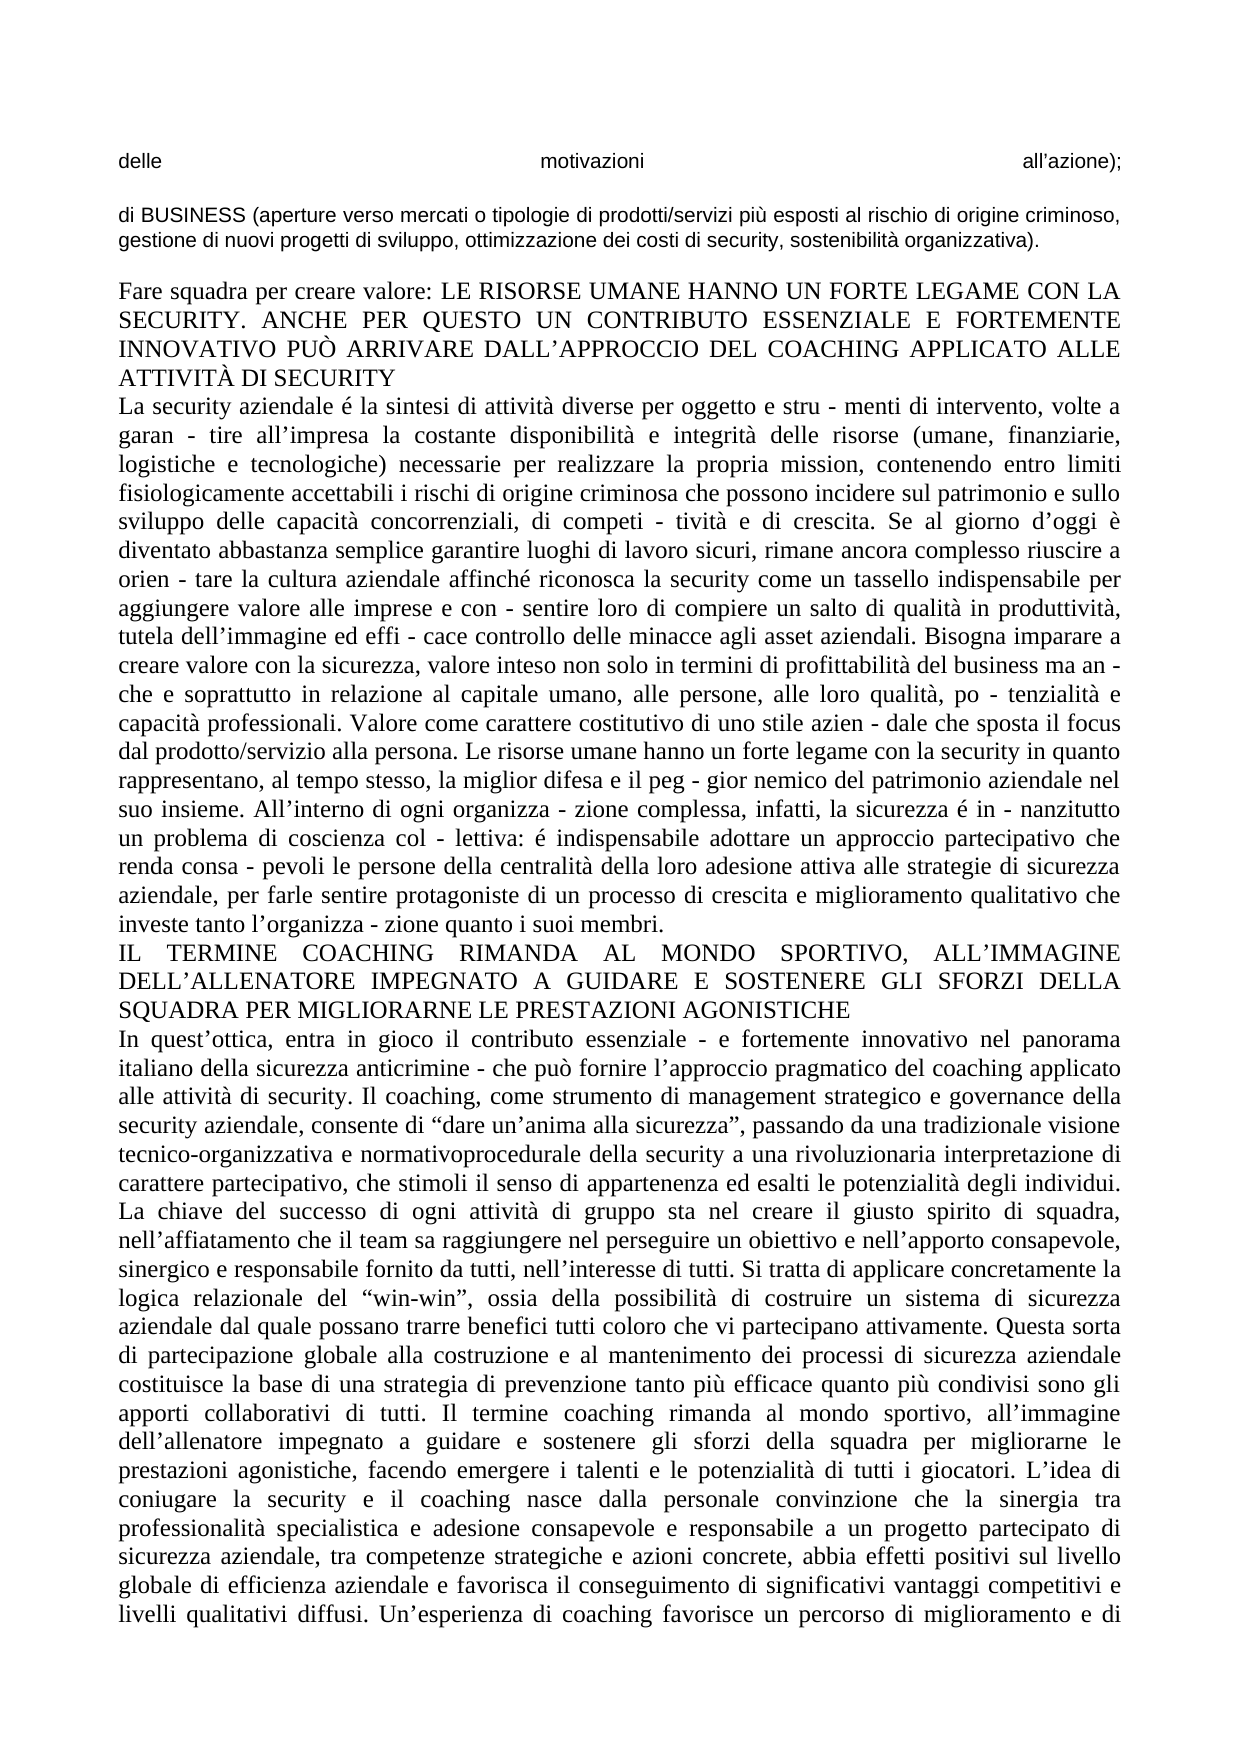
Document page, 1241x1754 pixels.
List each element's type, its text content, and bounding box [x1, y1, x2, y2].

text La security aziendale é la sintesi di attività diverse per oggetto e stru - menti di intervento, volte a garan - tire all’impresa la costante disponibilità e integrità delle risorse (umane, finanziarie, logistiche e tecnologiche) necessarie per realizzare la propria mission, contenendo entro limiti fisiologicamente accettabili i rischi di origine criminosa che possono incidere sul patrimonio e sullo sviluppo delle capacità concorrenziali, di competi - tività e di crescita. Se al giorno d’oggi è diventato abbastanza semplice garantire luoghi di lavoro sicuri, rimane ancora complesso riuscire a orien - tare la cultura aziendale affinché riconosca la security come un tassello indispensabile per aggiungere valore alle imprese e con - sentire loro di compiere un salto di qualità in produttività, tutela dell’immagine ed effi - cace controllo delle minacce agli asset aziendali. Bisogna imparare a creare valore con la sicurezza, valore inteso non solo in termini di profittabilità del business ma an - che e soprattutto in relazione al capitale umano, alle persone, alle loro qualità, po - tenzialità e capacità professionali. Valore come carattere costitutivo di uno stile azien - dale che sposta il focus dal prodotto/servizio alla persona. Le risorse umane hanno un forte legame con la security in quanto rappresentano, al tempo stesso, la miglior difesa e il peg - gior nemico del patrimonio aziendale nel suo insieme. All’interno di ogni organizza - zione complessa, infatti, la sicurezza é in - nanzitutto un problema di coscienza col - lettiva: é indispensabile adottare un approccio partecipativo che renda consa - pevoli le persone della centralità della loro adesione attiva alle strategie di sicurezza aziendale, per farle sentire protagoniste di un processo di crescita e miglioramento qualitativo che investe tanto l’organizza - zione quanto i suoi membri. [118, 391, 1122, 938]
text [118, 1024, 1122, 1628]
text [118, 148, 1122, 201]
text IL TERMINE COACHING RIMANDA AL MONDO SPORTIVO, ALL’IMMAGINE DELL’ALLENATORE IMPEGNATO A GUIDARE E SOSTENERE GLI SFORZI DELLA SQUADRA PER MIGLIORARNE LE PRESTAZIONI AGONISTICHE [118, 938, 1122, 1024]
text Fare squadra per creare valore: LE RISORSE UMANE HANNO UN FORTE LEGAME CON LA SECURITY. ANCHE PER QUESTO UN CONTRIBUTO ESSENZIALE E FORTEMENTE INNOVATIVO PUÒ ARRIVARE DALL’APPROCCIO DEL COACHING APPLICATO ALLE ATTIVITÀ DI SECURITY [118, 276, 1122, 391]
text di BUSINESS (aperture verso mercati o tipologie di prodotti/servizi più esposti al rischio di origine criminoso, gestione di nuovi progetti di sviluppo, ottimizzazione dei costi di security, sostenibilità organizzativa). [118, 201, 1122, 251]
